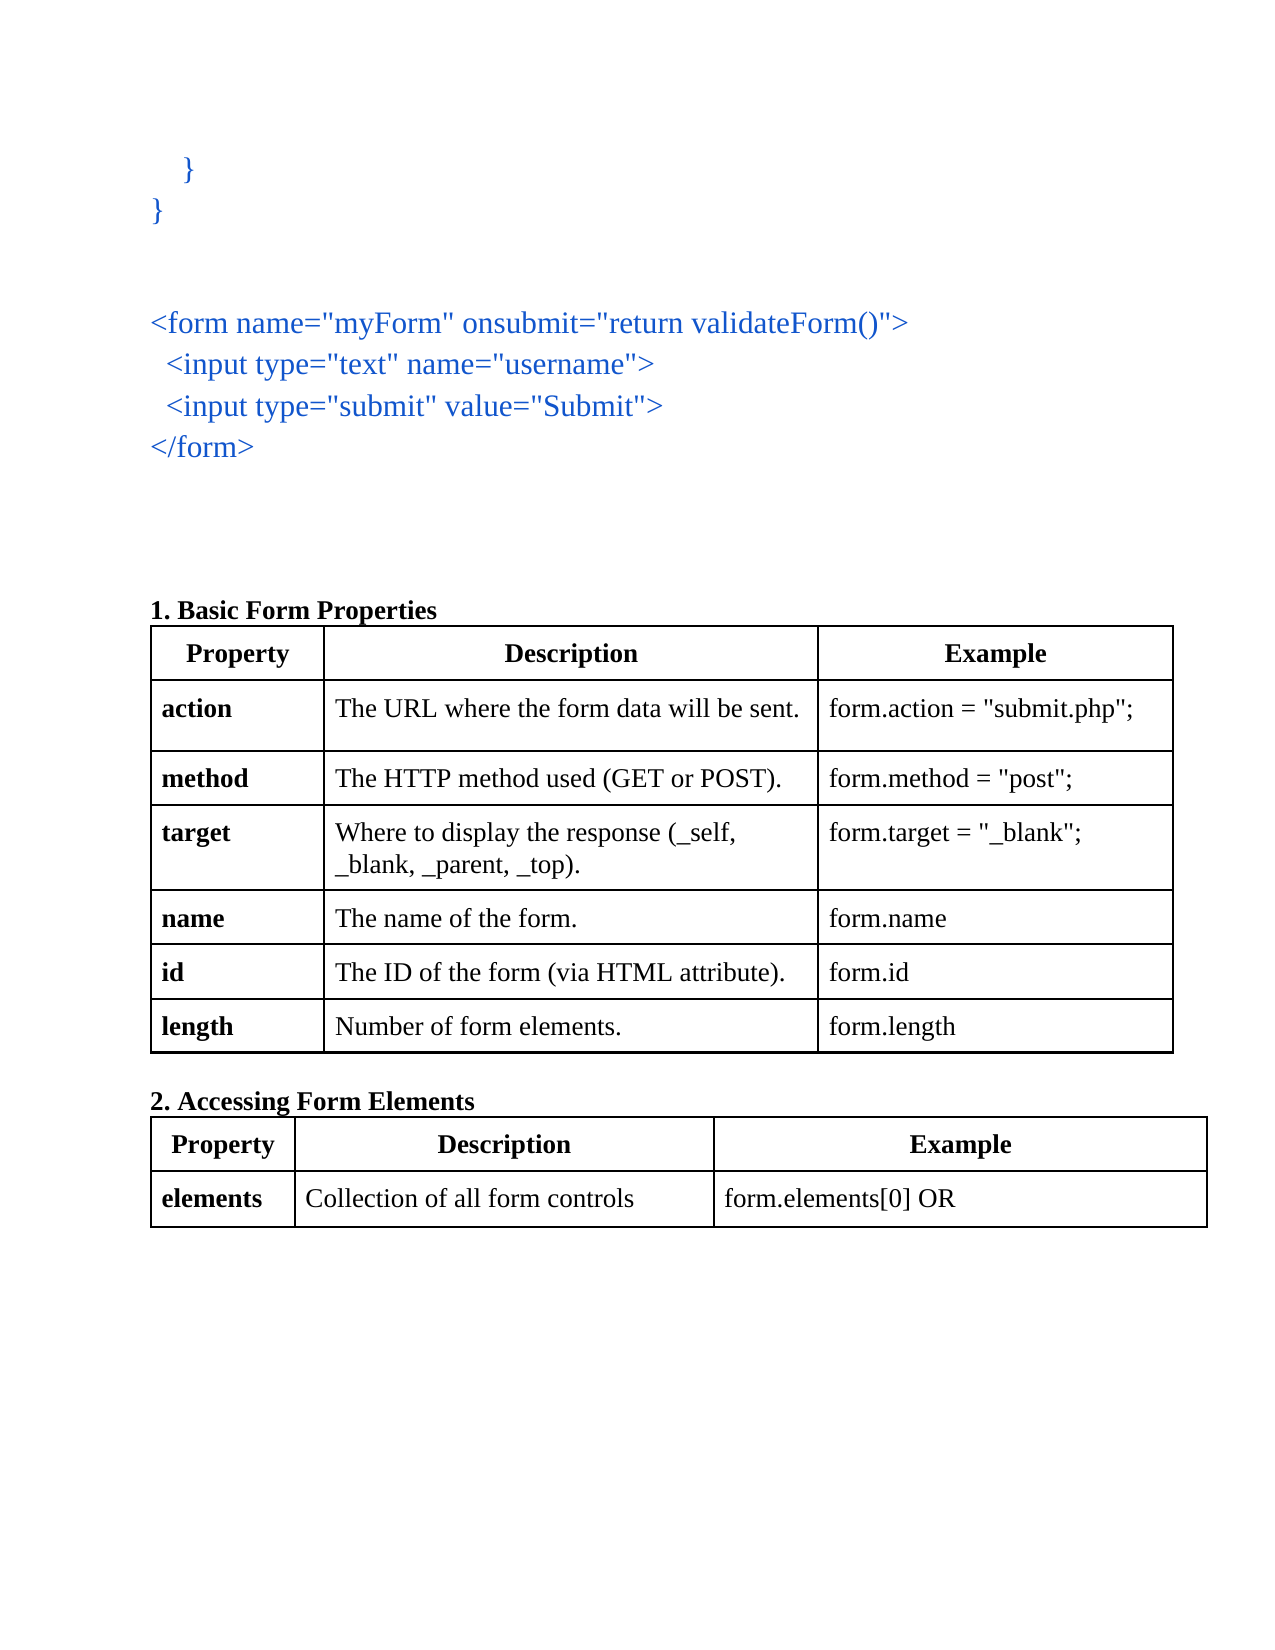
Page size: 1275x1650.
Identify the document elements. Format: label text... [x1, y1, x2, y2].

table_header Example [819, 627, 1172, 679]
table_cell The name of the form. [325, 891, 817, 943]
text </form> [150, 428, 1125, 464]
table_cell Where to display the response (_self, _blank, _parent, _top). [325, 806, 817, 889]
table_cell The URL where the form data will be sent. [325, 681, 817, 750]
text } [150, 191, 1125, 227]
table_cell Number of form elements. [325, 1000, 817, 1051]
table_cell length [152, 1000, 323, 1051]
table_header Description [325, 627, 817, 679]
table_cell id [152, 945, 323, 997]
table_cell form.length [819, 1000, 1172, 1051]
table_cell form.name [819, 891, 1172, 943]
table_header Description [296, 1118, 713, 1170]
text <form name="myForm" onsubmit="return validateForm()"> [150, 304, 1125, 340]
table_header Property [152, 627, 323, 679]
table_header Example [715, 1118, 1206, 1170]
table_header Property [152, 1118, 294, 1170]
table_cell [296, 1172, 713, 1226]
table_cell The HTTP method used (GET or POST). [325, 752, 817, 804]
table_cell form.method = "post"; [819, 752, 1172, 804]
table_cell The ID of the form (via HTML attribute). [325, 945, 817, 997]
table_cell action [152, 681, 323, 750]
table_cell target [152, 806, 323, 889]
table_cell form.target = "_blank"; [819, 806, 1172, 889]
table_cell name [152, 891, 323, 943]
table_cell form.id [819, 945, 1172, 997]
subtitle 1. Basic Form Properties [150, 594, 1125, 625]
table_cell elements [152, 1172, 294, 1226]
text } [150, 150, 1125, 186]
table_cell form.action = "submit.php"; [819, 681, 1172, 750]
table_cell method [152, 752, 323, 804]
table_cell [715, 1172, 1206, 1226]
subtitle 2. Accessing Form Elements [150, 1085, 1125, 1116]
text <input type="text" name="username"> [150, 346, 1125, 382]
text <input type="submit" value="Submit"> [150, 387, 1125, 423]
